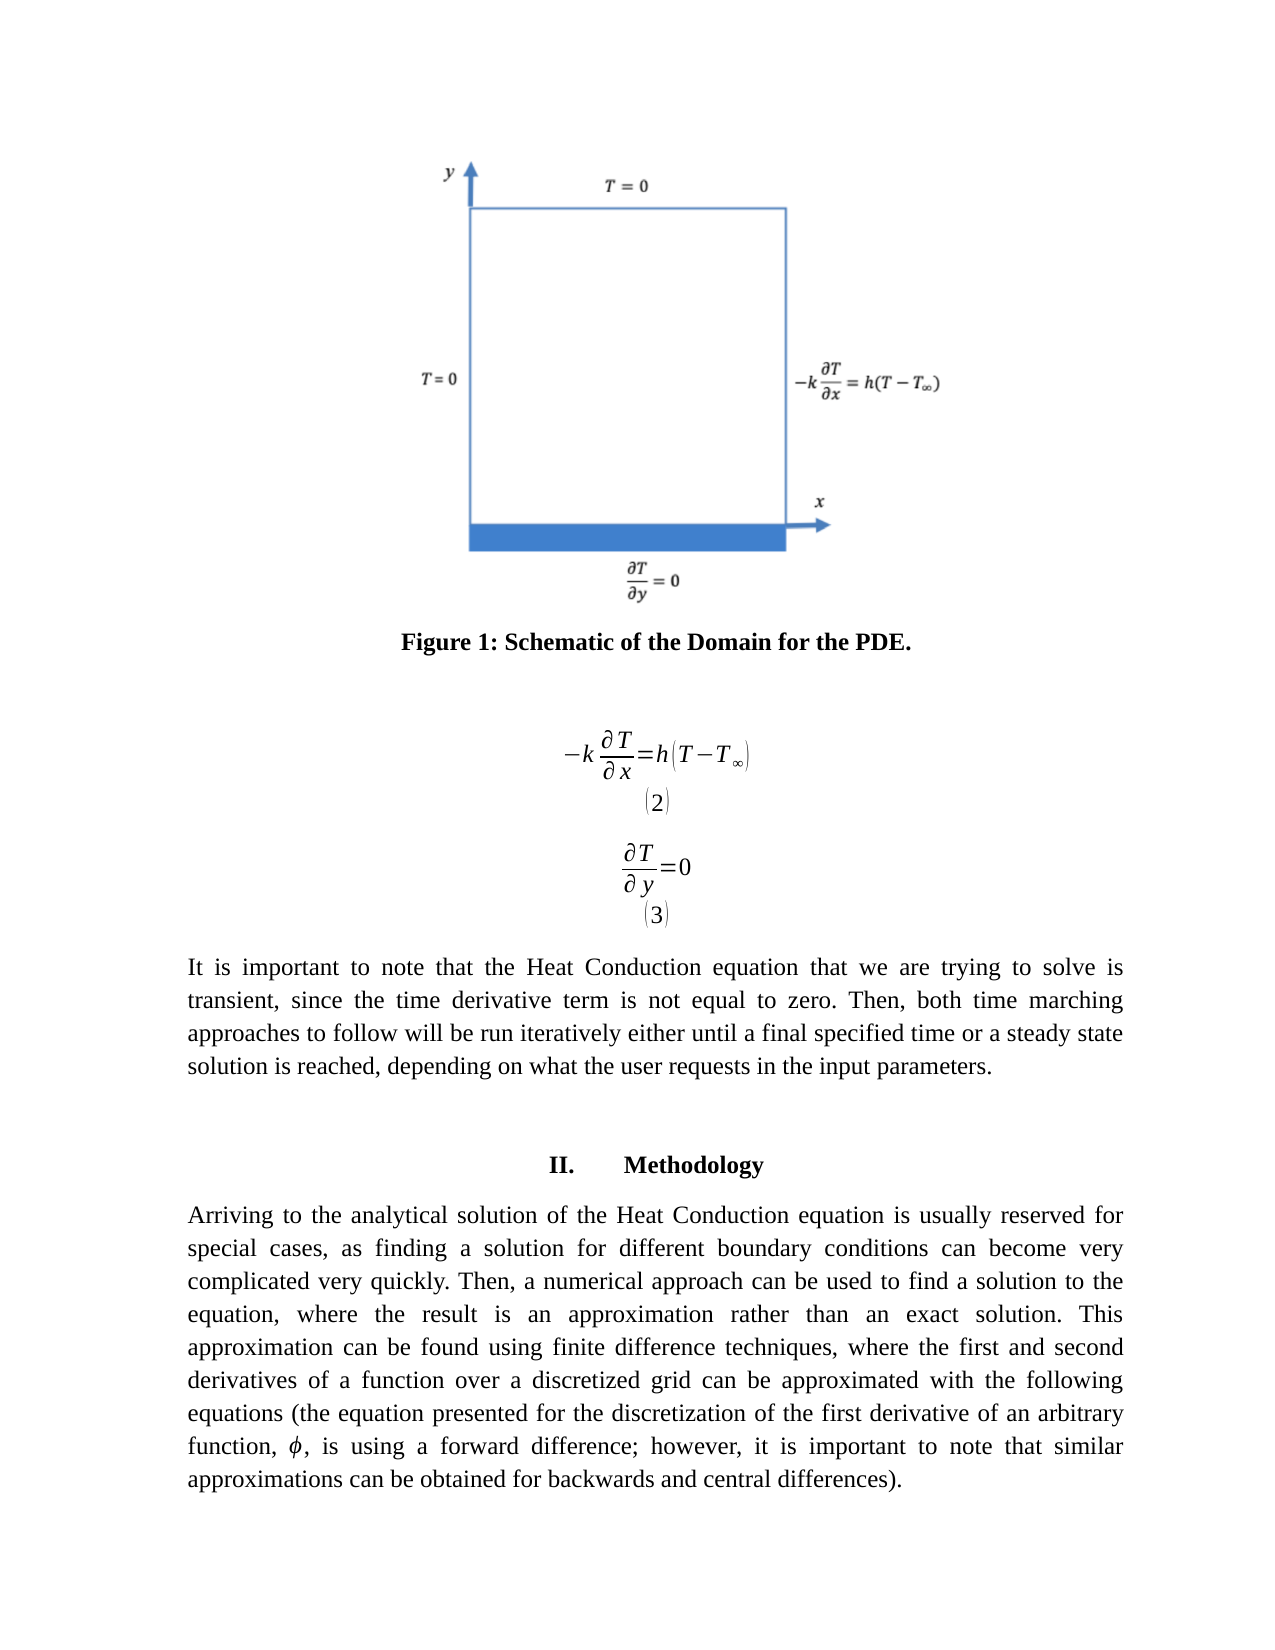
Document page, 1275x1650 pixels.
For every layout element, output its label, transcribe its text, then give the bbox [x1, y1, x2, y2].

text Arriving to the analytical solution of the Heat Conduction equation is usually reserved for special cases, as finding a solution for different boundary conditions can become very complicated very quickly. Then, a numerical approach can be used to find a solution to the equation, where the result is an approximation rather than an exact solution. This approximation can be found using finite difference techniques, where the first and second derivatives of a function over a discretized grid can be approximated with the following equations (the equation presented for the discretization of the first derivative of an arbitrary function, , is using a forward difference; however, it is important to note that similar approximations can be obtained for backwards and central differences). [187, 1200, 1125, 1493]
list Methodology [187, 1150, 1125, 1179]
picture [360, 150, 952, 606]
text It is important to note that the Heat Conduction equation that we are trying to solve is transient, since the time derivative term is not equal to zero. Then, both time marching approaches to follow will be run iteratively either until a final specified time or a steady state solution is reached, depending on what the user requests in the input parameters. [187, 952, 1125, 1080]
text Figure 1: Schematic of the Domain for the PDE. [187, 627, 1125, 656]
